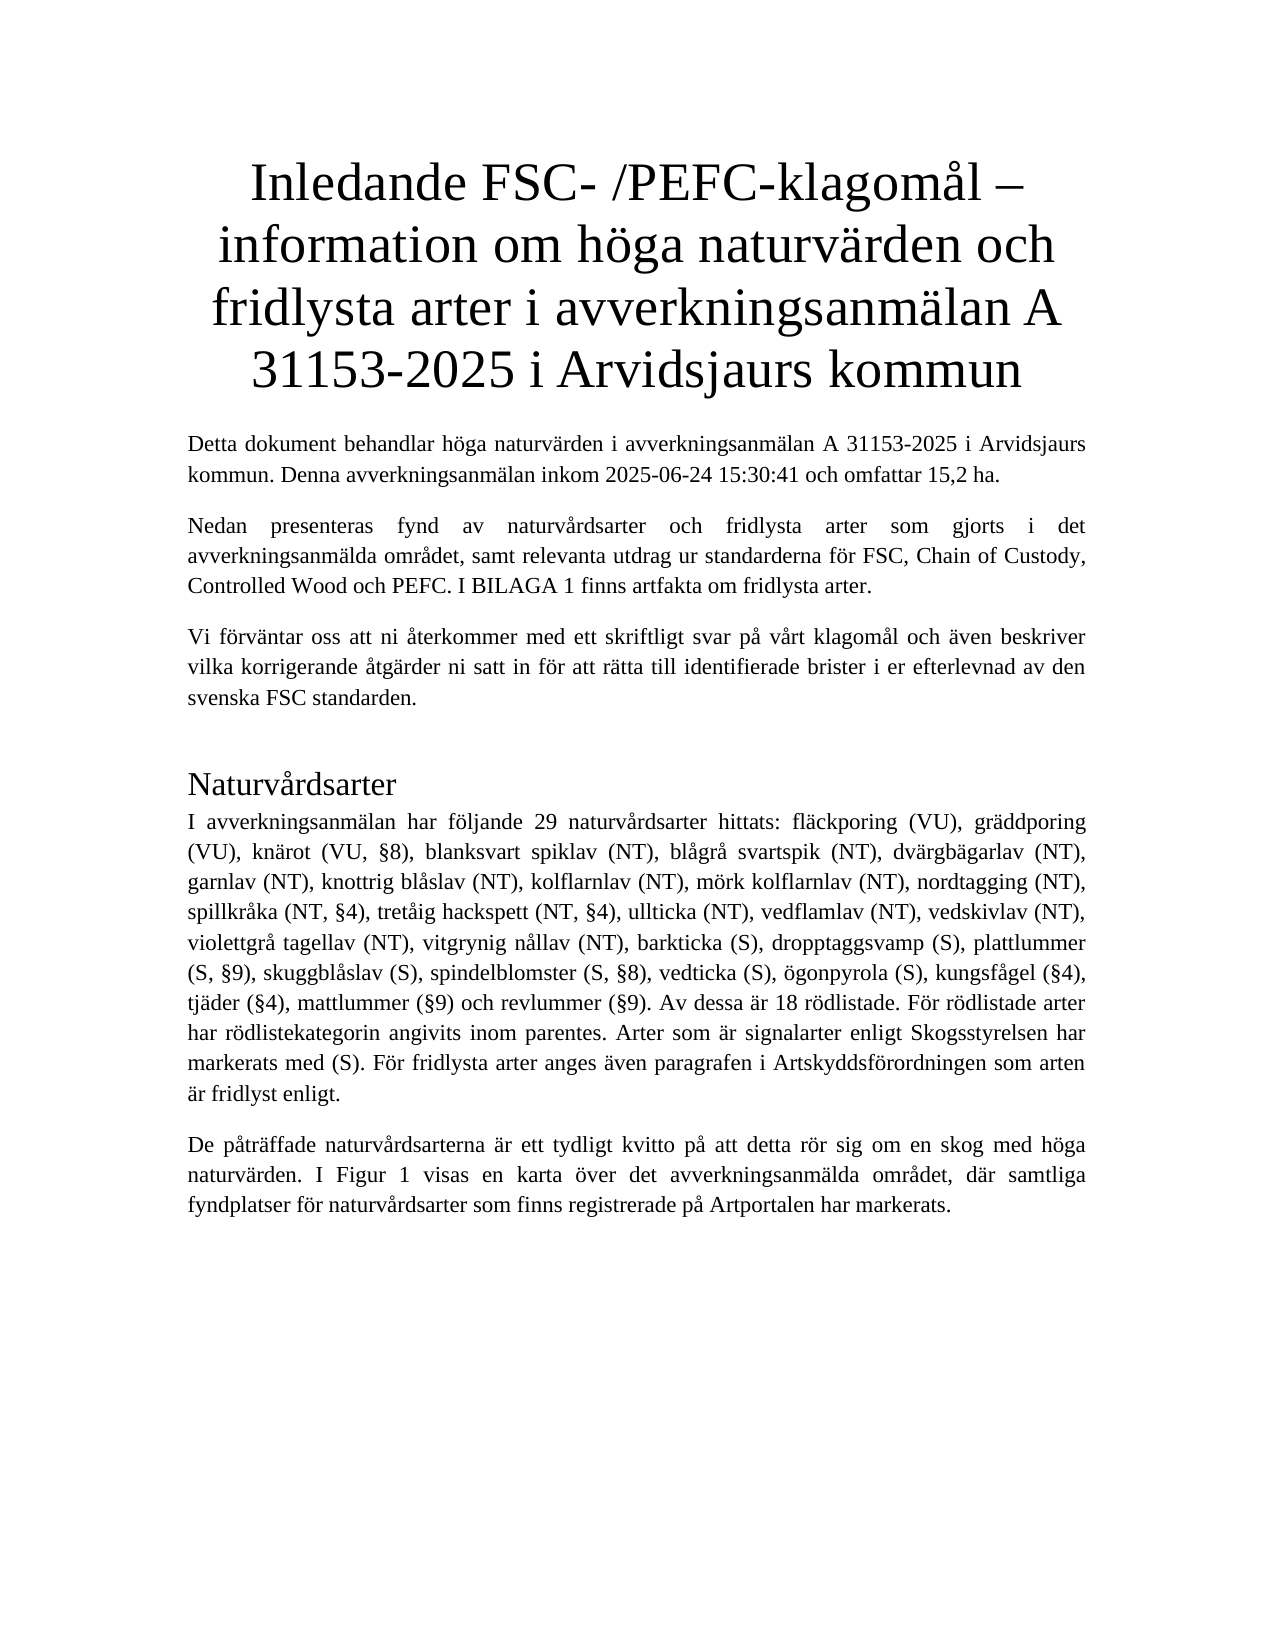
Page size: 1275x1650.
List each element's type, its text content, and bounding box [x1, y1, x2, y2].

text Detta dokument behandlar höga naturvärden i avverkningsanmälan A 31153-2025 i Arvidsjaurs kommun. Denna avverkningsanmälan inkom 2025-06-24 15:30:41 och omfattar 15,2 ha. [187, 430, 1087, 487]
text I avverkningsanmälan har följande 29 naturvårdsarter hittats: fläckporing (VU), gräddporing (VU), knärot (VU, §8), blanksvart spiklav (NT), blågrå svartspik (NT), dvärgbägarlav (NT), garnlav (NT), knottrig blåslav (NT), kolflarnlav (NT), mörk kolflarnlav (NT), nordtagging (NT), spillkråka (NT, §4), tretåig hackspett (NT, §4), ullticka (NT), vedflamlav (NT), vedskivlav (NT), violettgrå tagellav (NT), vitgrynig nållav (NT), barkticka (S), dropptaggsvamp (S), plattlummer (S, §9), skuggblåslav (S), spindelblomster (S, §8), vedticka (S), ögonpyrola (S), kungsfågel (§4), tjäder (§4), mattlummer (§9) och revlummer (§9). Av dessa är 18 rödlistade. För rödlistade arter har rödlistekategorin angivits inom parentes. Arter som är signalarter enligt Skogsstyrelsen har markerats med (S). För fridlysta arter anges även paragrafen i Artskyddsförordningen som arten är fridlyst enligt. [187, 808, 1087, 1106]
title Inledande FSC- /PEFC-klagomål – information om höga naturvärden och fridlysta arter i avverkningsanmälan A 31153-2025 i Arvidsjaurs kommun [187, 150, 1087, 399]
subtitle Naturvårdsarter [187, 764, 1087, 802]
text De påträffade naturvårdsarterna är ett tydligt kvitto på att detta rör sig om en skog med höga naturvärden. I Figur 1 visas en karta över det avverkningsanmälda området, där samtliga fyndplatser för naturvårdsarter som finns registrerade på Artportalen har markerats. [187, 1131, 1087, 1217]
text Nedan presenteras fynd av naturvårdsarter och fridlysta arter som gjorts i det avverkningsanmälda området, samt relevanta utdrag ur standarderna för FSC, Chain of Custody, Controlled Wood och PEFC. I BILAGA 1 finns artfakta om fridlysta arter. [187, 512, 1087, 598]
text Vi förväntar oss att ni återkommer med ett skriftligt svar på vårt klagomål och även beskriver vilka korrigerande åtgärder ni satt in för att rätta till identifierade brister i er efterlevnad av den svenska FSC standarden. [187, 623, 1087, 710]
